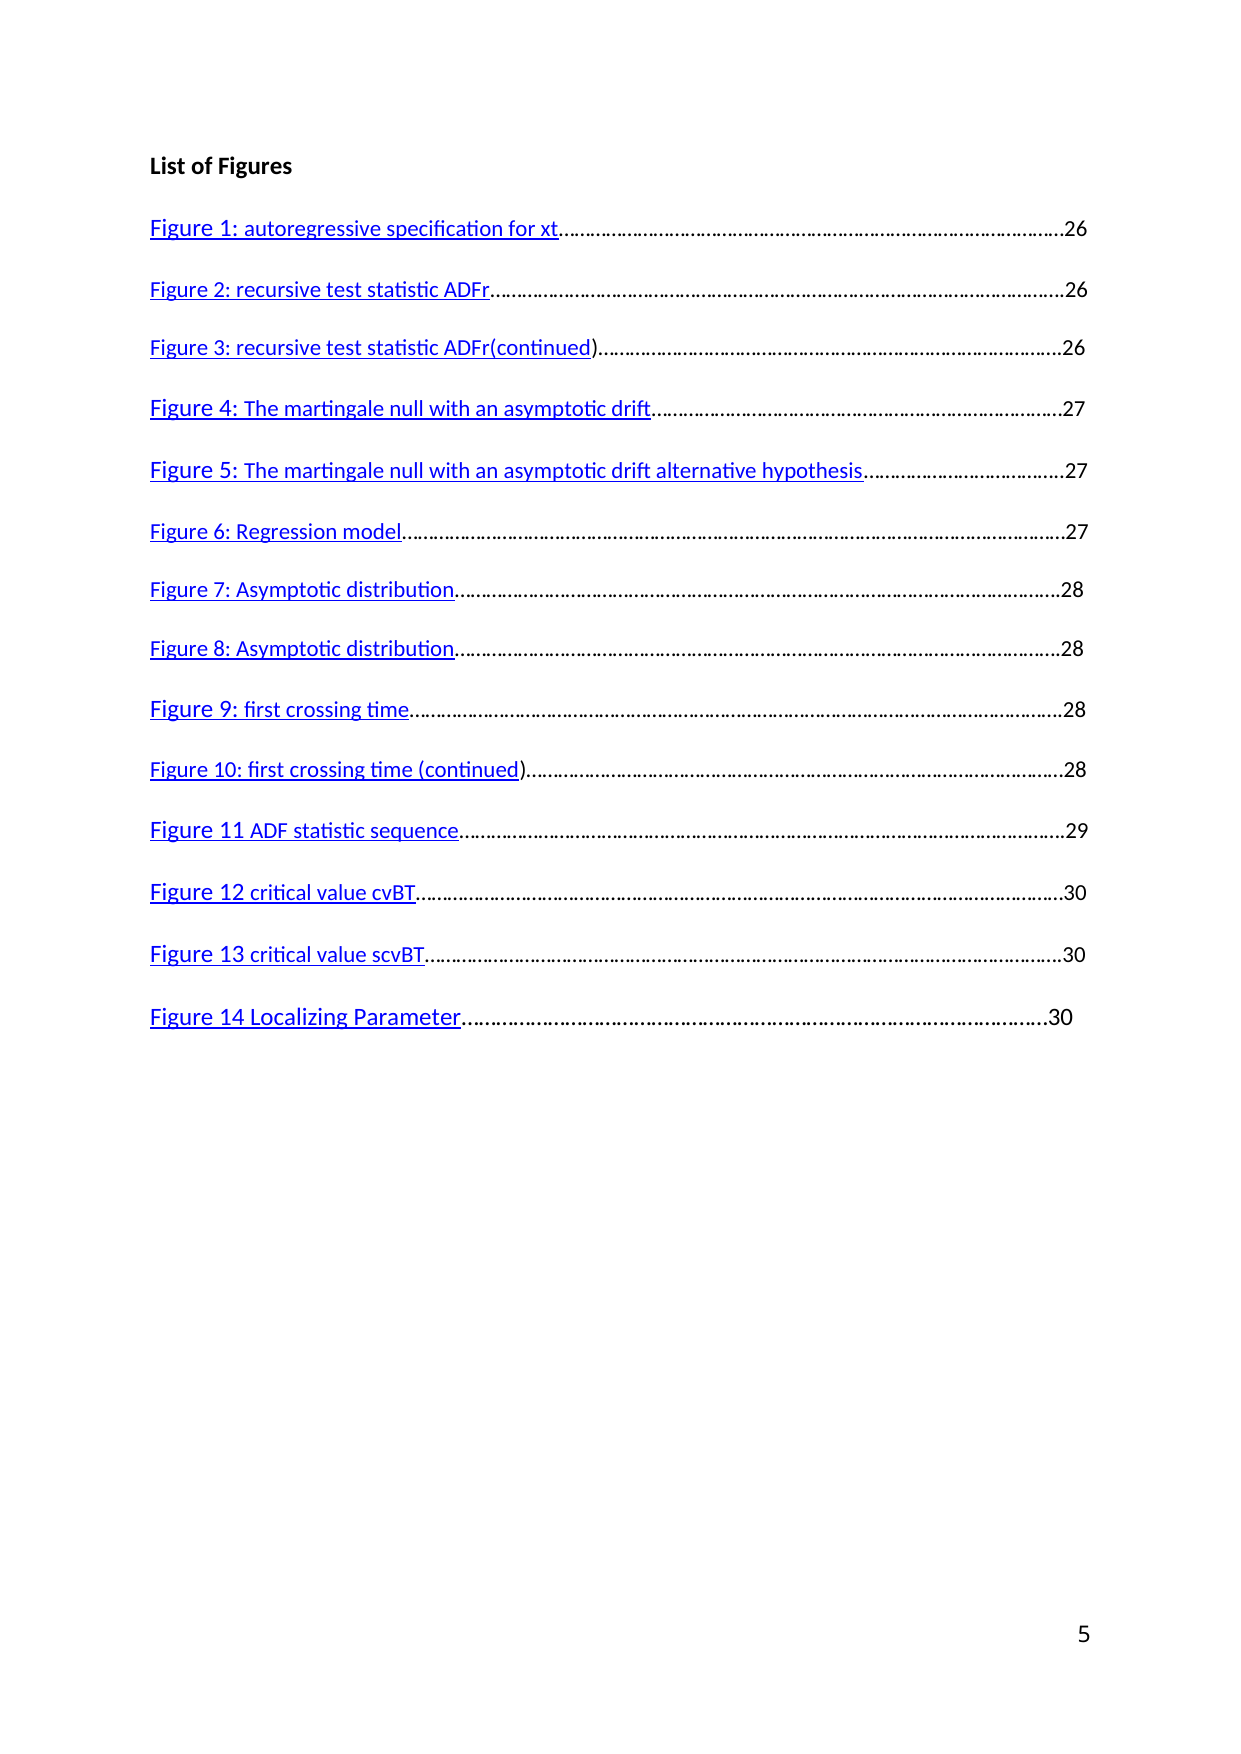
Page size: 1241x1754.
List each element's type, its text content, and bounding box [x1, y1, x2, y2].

text Figure 5: The martingale null with an asymptotic drift alternative hypothesis………………………………..27 [150, 454, 1090, 485]
text Figure 1: autoregressive specification for xt……………………………………………………………………………………26 [150, 212, 1090, 243]
text Figure 14 Localizing Parameter…………………………………………………………………………………………30 [150, 1001, 1090, 1032]
text Figure 2: recursive test statistic ADFr……………………………………………………………………………………………….26 [150, 275, 1090, 303]
text List of Figures [150, 150, 1090, 181]
text Figure 12 critical value cvBT……………………………………………………………………………………………………………30 [150, 876, 1090, 907]
text Figure 9: first crossing time…………………………………………………………………………………………………………….28 [150, 693, 1090, 723]
text Figure 4: The martingale null with an asymptotic drift……………………………………………………………………27 [150, 392, 1090, 423]
text Figure 11 ADF statistic sequence…………………………………………………………………………………………………….29 [150, 814, 1090, 844]
text Figure 3: recursive test statistic ADFr(continued)…………………………………………………………………………….26 [150, 333, 1090, 361]
text Figure 10: first crossing time (continued)…………………………………………………………………………………………28 [150, 755, 1090, 783]
text Figure 13 critical value scvBT………………………………………………………………………………………………………….30 [150, 939, 1090, 969]
